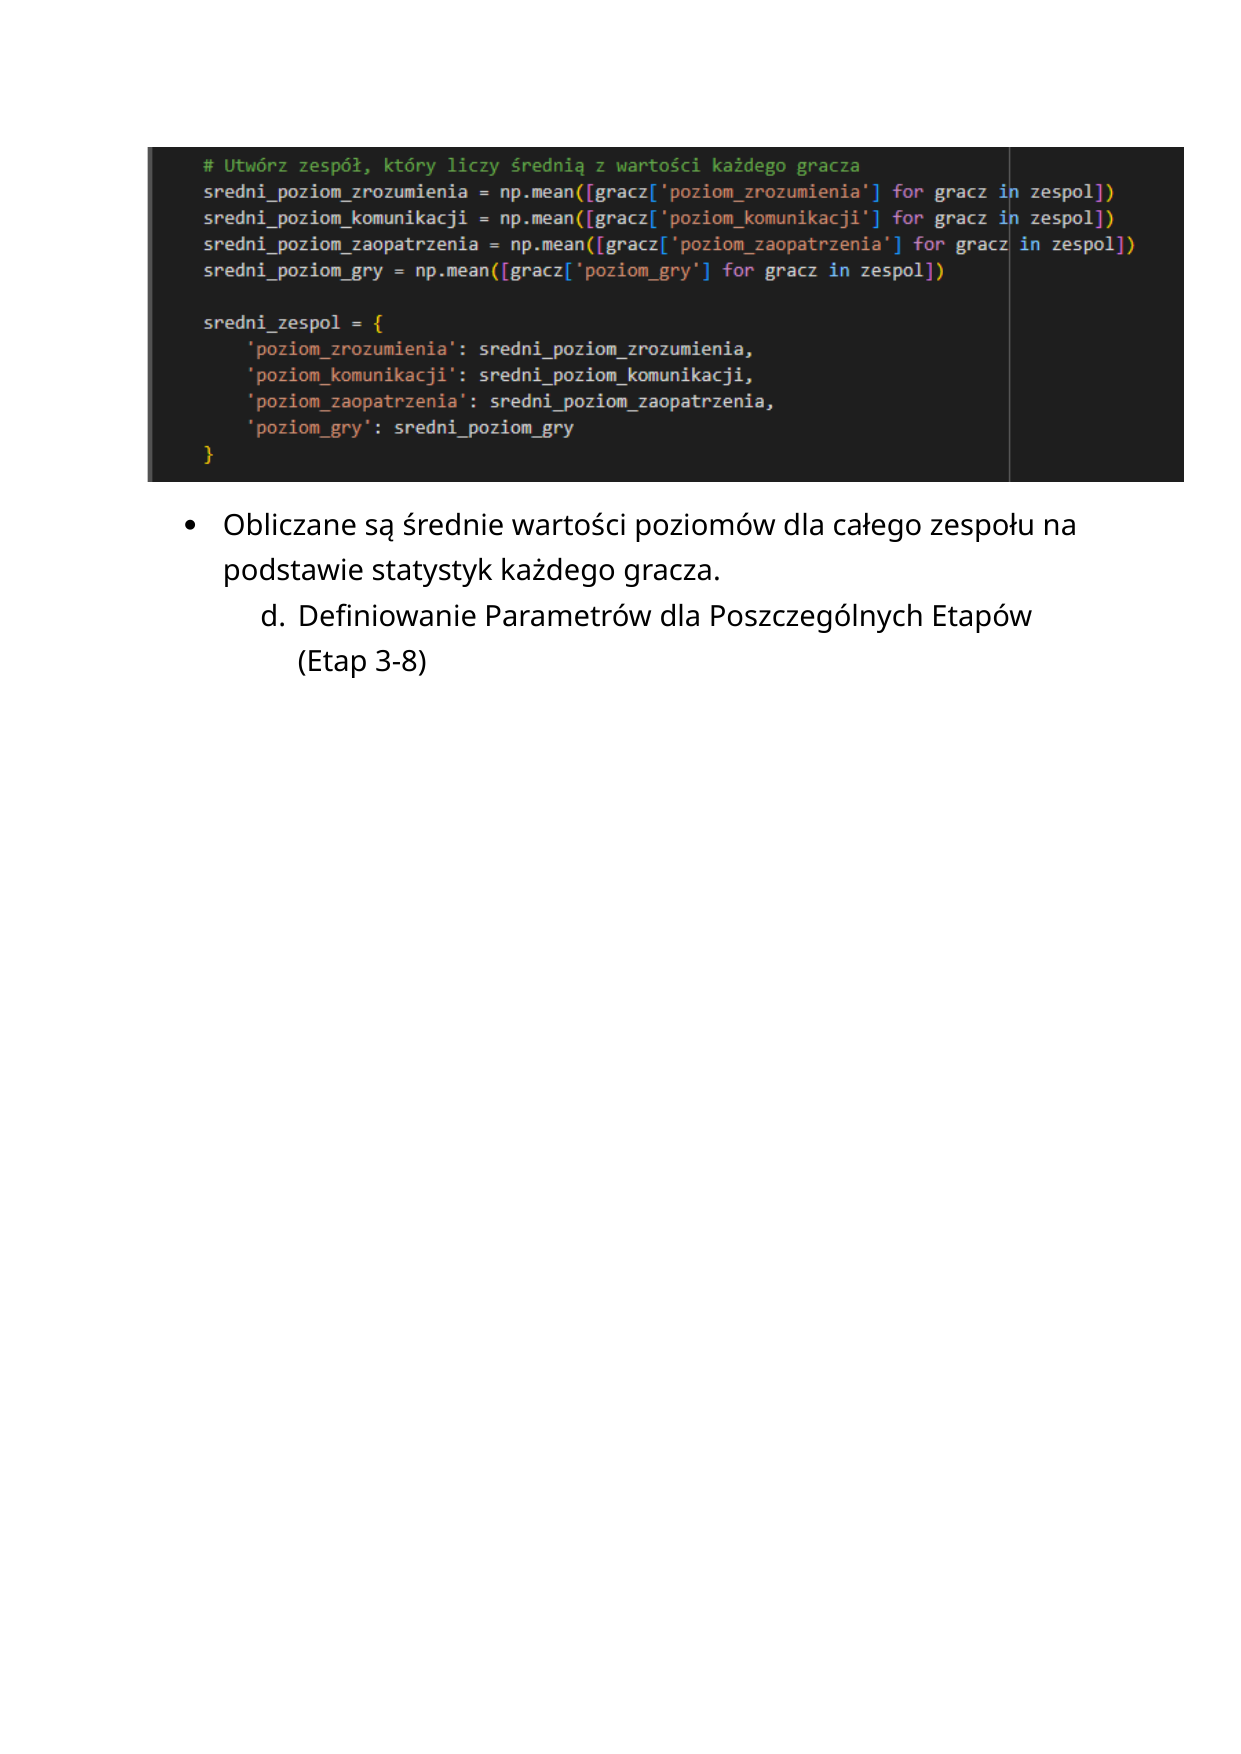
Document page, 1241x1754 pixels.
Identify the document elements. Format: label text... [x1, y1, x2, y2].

picture [147, 147, 1184, 482]
list Definiowanie Parametrów dla Poszczególnych Etapów (Etap 3-8) [260, 595, 1093, 680]
list Obliczane są średnie wartości poziomów dla całego zespołu na podstawie statystyk każdego gracza. [185, 504, 1093, 589]
